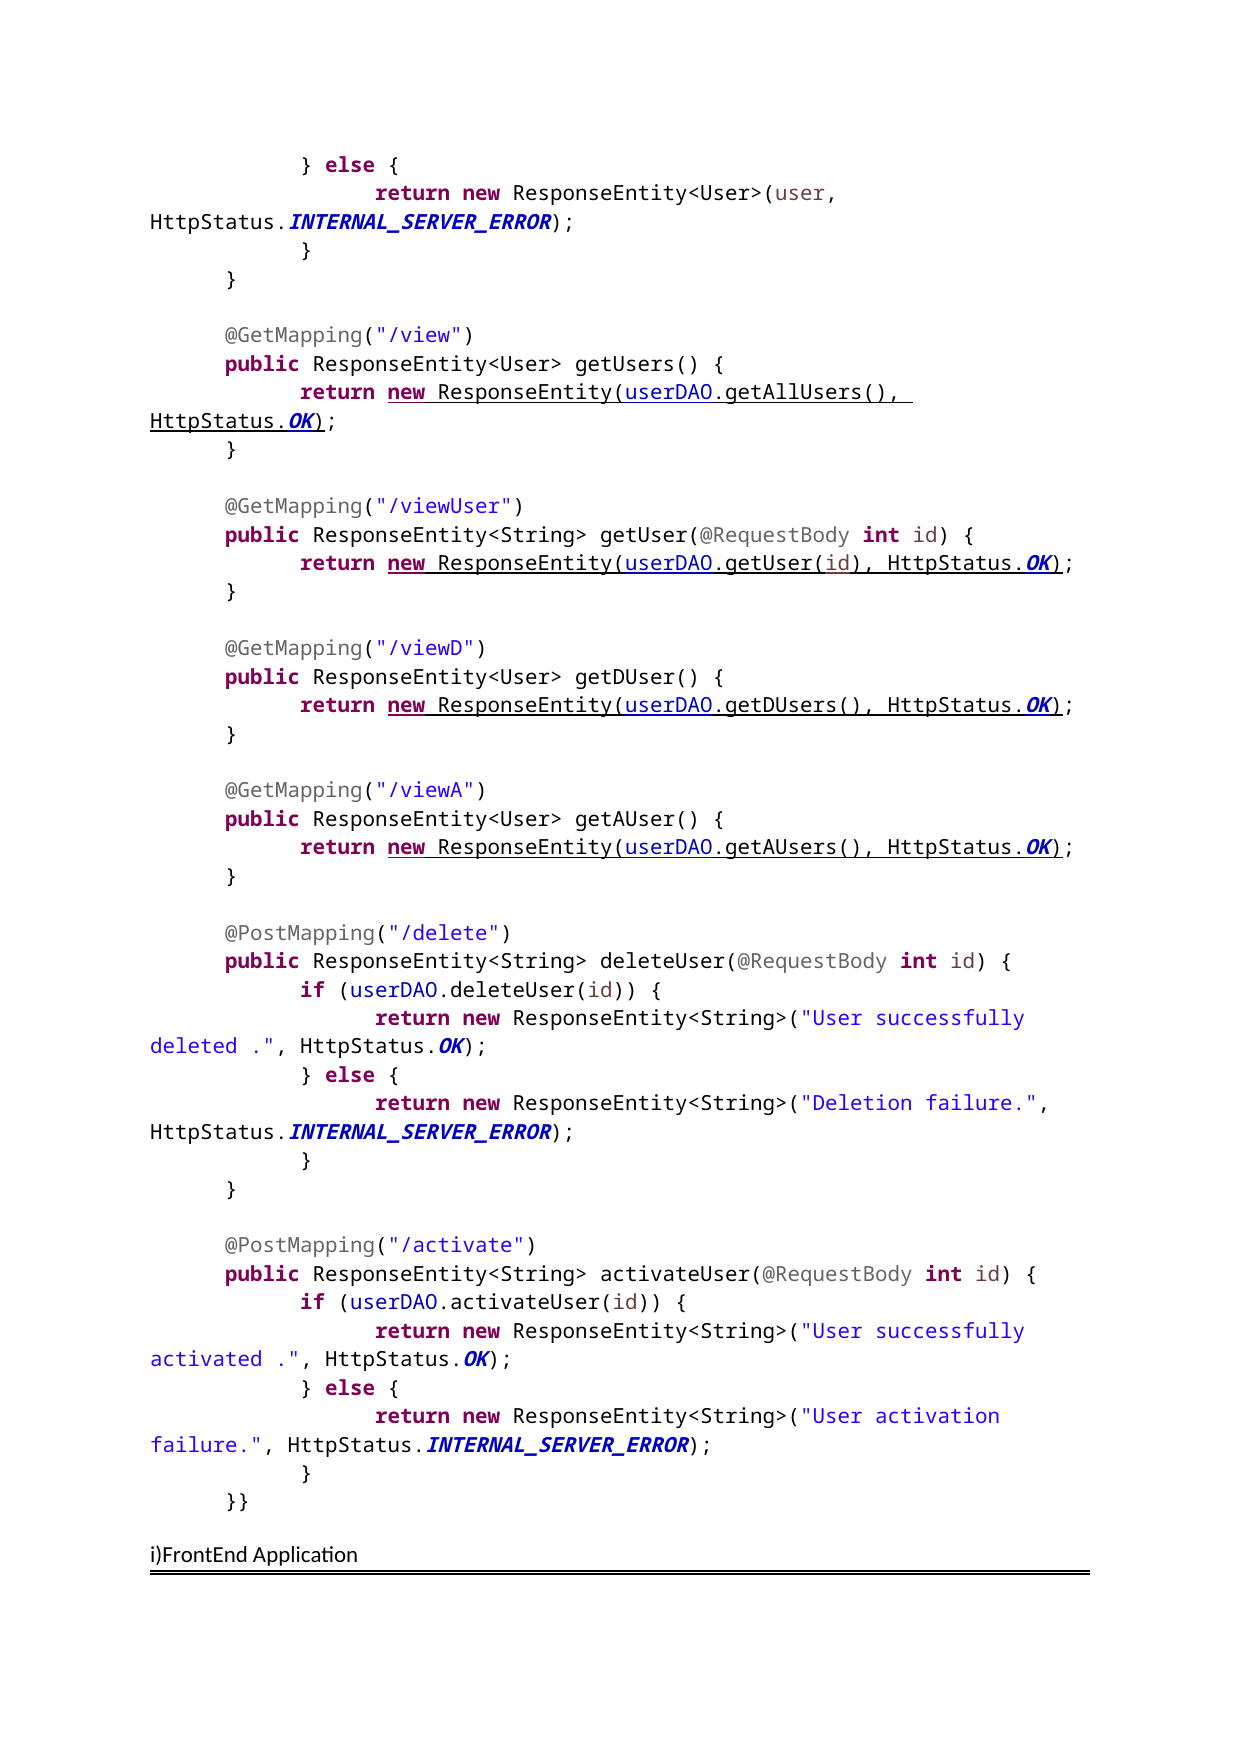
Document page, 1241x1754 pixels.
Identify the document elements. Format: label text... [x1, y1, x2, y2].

text } [150, 434, 1090, 463]
text } [150, 577, 1090, 605]
text }} [150, 1487, 1090, 1515]
text @GetMapping("/view") [150, 321, 1090, 349]
text } [150, 1174, 1090, 1202]
text public ResponseEntity<User> getUsers() { [150, 349, 1090, 377]
text } [150, 264, 1090, 292]
text i)FrontEnd Application [150, 1540, 1090, 1570]
text return new ResponseEntity<String>("User activation failure.", HttpStatus.INTERNAL_SERVER_ERROR); [150, 1401, 1090, 1458]
text return new ResponseEntity<String>("User successfully deleted .", HttpStatus.OK); [150, 1003, 1090, 1060]
text } [150, 1145, 1090, 1174]
text } [150, 235, 1090, 264]
text public ResponseEntity<User> getAUser() { [150, 804, 1090, 832]
text if (userDAO.deleteUser(id)) { [150, 975, 1090, 1003]
text } [150, 861, 1090, 889]
text @PostMapping("/delete") [150, 918, 1090, 946]
text } [150, 719, 1090, 747]
text } else { [150, 1373, 1090, 1401]
text @GetMapping("/viewUser") [150, 491, 1090, 520]
text @GetMapping("/viewA") [150, 776, 1090, 804]
text return new ResponseEntity<User>(user, HttpStatus.INTERNAL_SERVER_ERROR); [150, 178, 1090, 235]
text return new ResponseEntity<String>("Deletion failure.", HttpStatus.INTERNAL_SERVER_ERROR); [150, 1088, 1090, 1145]
text return new ResponseEntity<String>("User successfully activated .", HttpStatus.OK); [150, 1316, 1090, 1373]
text public ResponseEntity<String> deleteUser(@RequestBody int id) { [150, 946, 1090, 975]
text if (userDAO.activateUser(id)) { [150, 1287, 1090, 1316]
text return new ResponseEntity(userDAO.getAUsers(), HttpStatus.OK); [150, 832, 1090, 861]
text return new ResponseEntity(userDAO.getUser(id), HttpStatus.OK); [150, 548, 1090, 577]
text public ResponseEntity<User> getDUser() { [150, 662, 1090, 690]
text @GetMapping("/viewD") [150, 633, 1090, 662]
text } [150, 1458, 1090, 1487]
text } else { [150, 1060, 1090, 1088]
text } else { [150, 150, 1090, 178]
text public ResponseEntity<String> getUser(@RequestBody int id) { [150, 520, 1090, 548]
text return new ResponseEntity(userDAO.getDUsers(), HttpStatus.OK); [150, 690, 1090, 719]
text public ResponseEntity<String> activateUser(@RequestBody int id) { [150, 1259, 1090, 1287]
text @PostMapping("/activate") [150, 1231, 1090, 1259]
text return new ResponseEntity(userDAO.getAllUsers(), HttpStatus.OK); [150, 377, 1090, 434]
